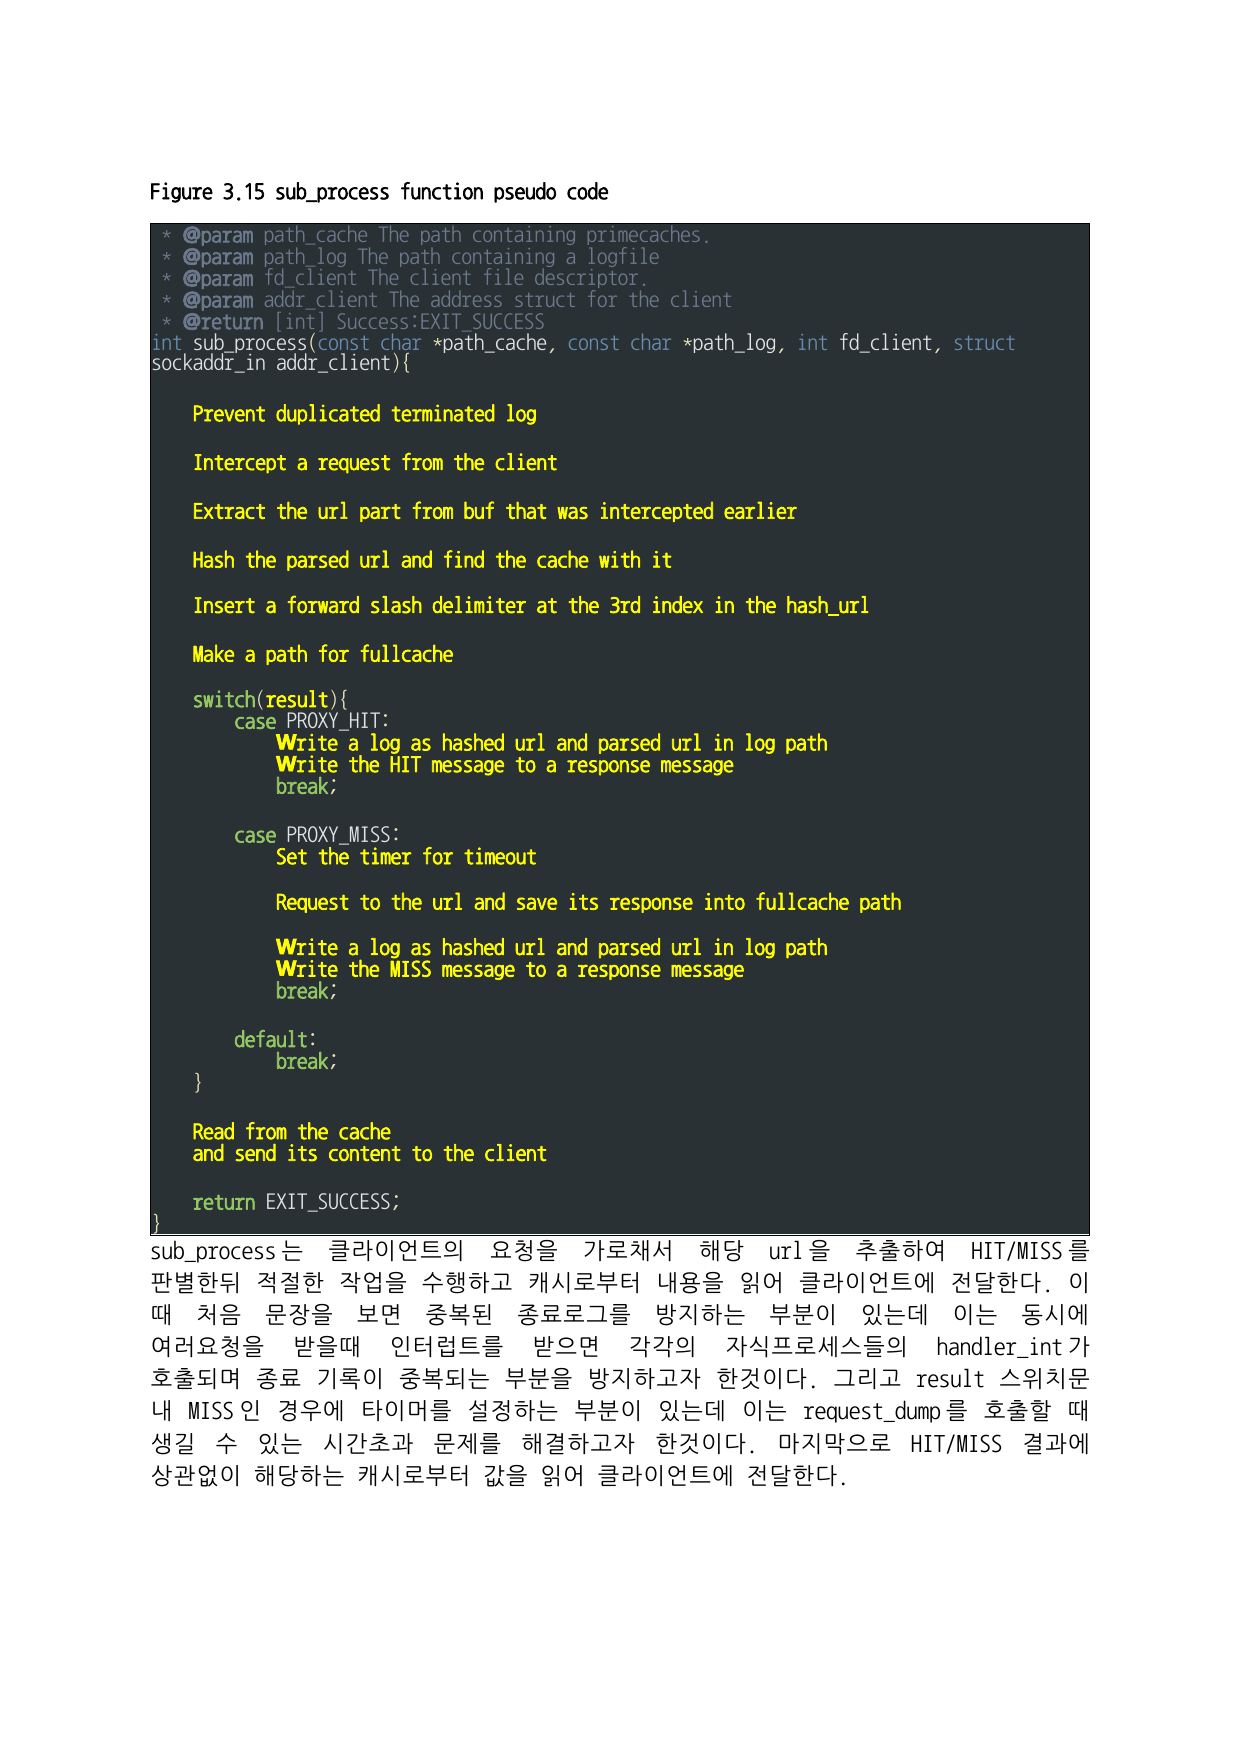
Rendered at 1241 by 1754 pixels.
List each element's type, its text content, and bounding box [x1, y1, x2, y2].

text sub_process는 클라이언트의 요청을 가로채서 해당 url을 추출하여 HIT/MISS를 판별한뒤 적절한 작업을 수행하고 캐시로부터 내용을 읽어 클라이언트에 전달한다. 이 때 처음 문장을 보면 중복된 종료로그를 방지하는 부분이 있는데 이는 동시에 여러요청을 받을때 인터럽트를 받으면 각각의 자식프로세스들의 handler_int가 호출되며 종료 기록이 중복되는 부분을 방지하고자 한것이다. 그리고 result 스위치문 내 MISS인 경우에 타이머를 설정하는 부분이 있는데 이는 request_dump를 호출할 때 생길 수 있는 시간초과 문제를 해결하고자 한것이다. 마지막으로 HIT/MISS 결과에 상관없이 해당하는 캐시로부터 값을 읽어 클라이언트에 전달한다. [150, 1236, 1090, 1490]
